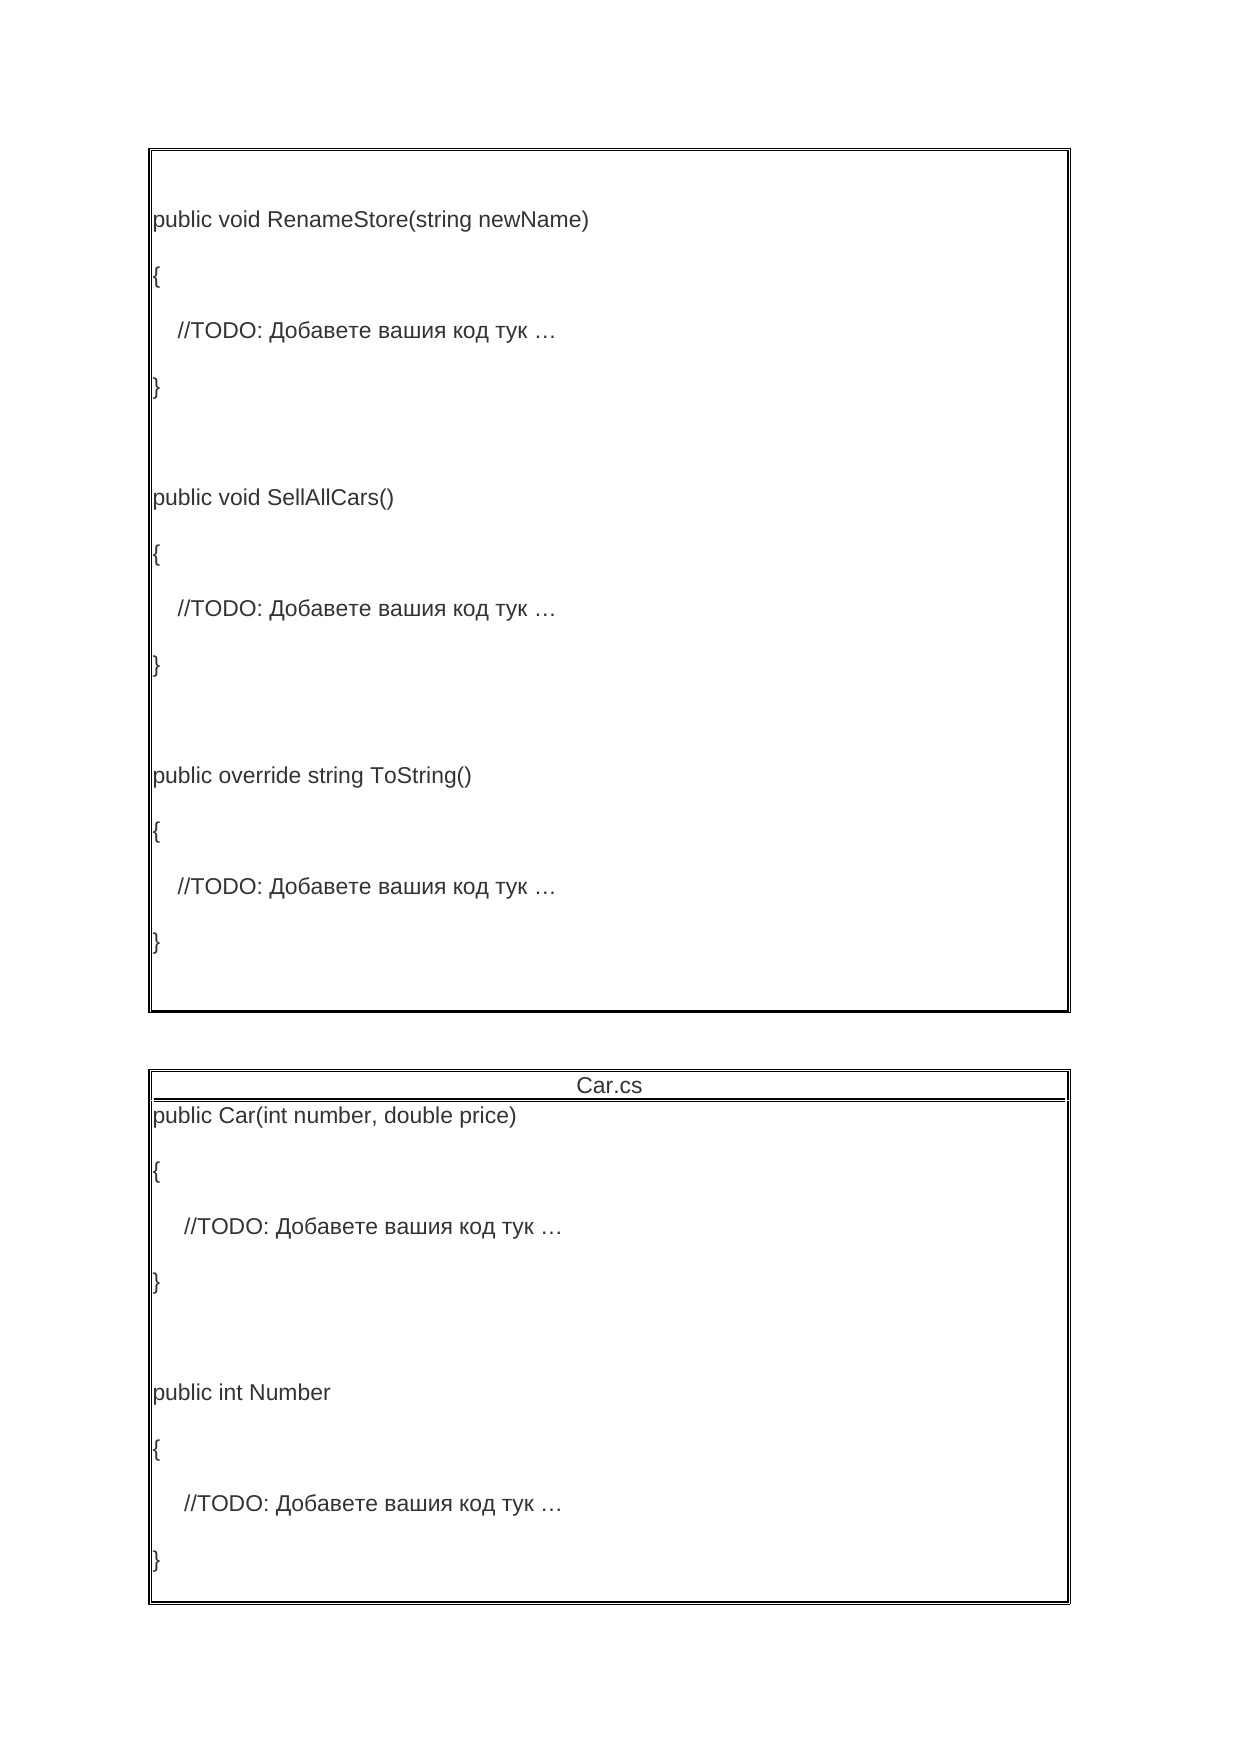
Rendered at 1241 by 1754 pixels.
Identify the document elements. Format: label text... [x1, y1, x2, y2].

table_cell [152, 151, 1067, 1010]
table_header Car.cs [152, 1072, 1067, 1098]
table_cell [152, 1098, 1068, 1601]
